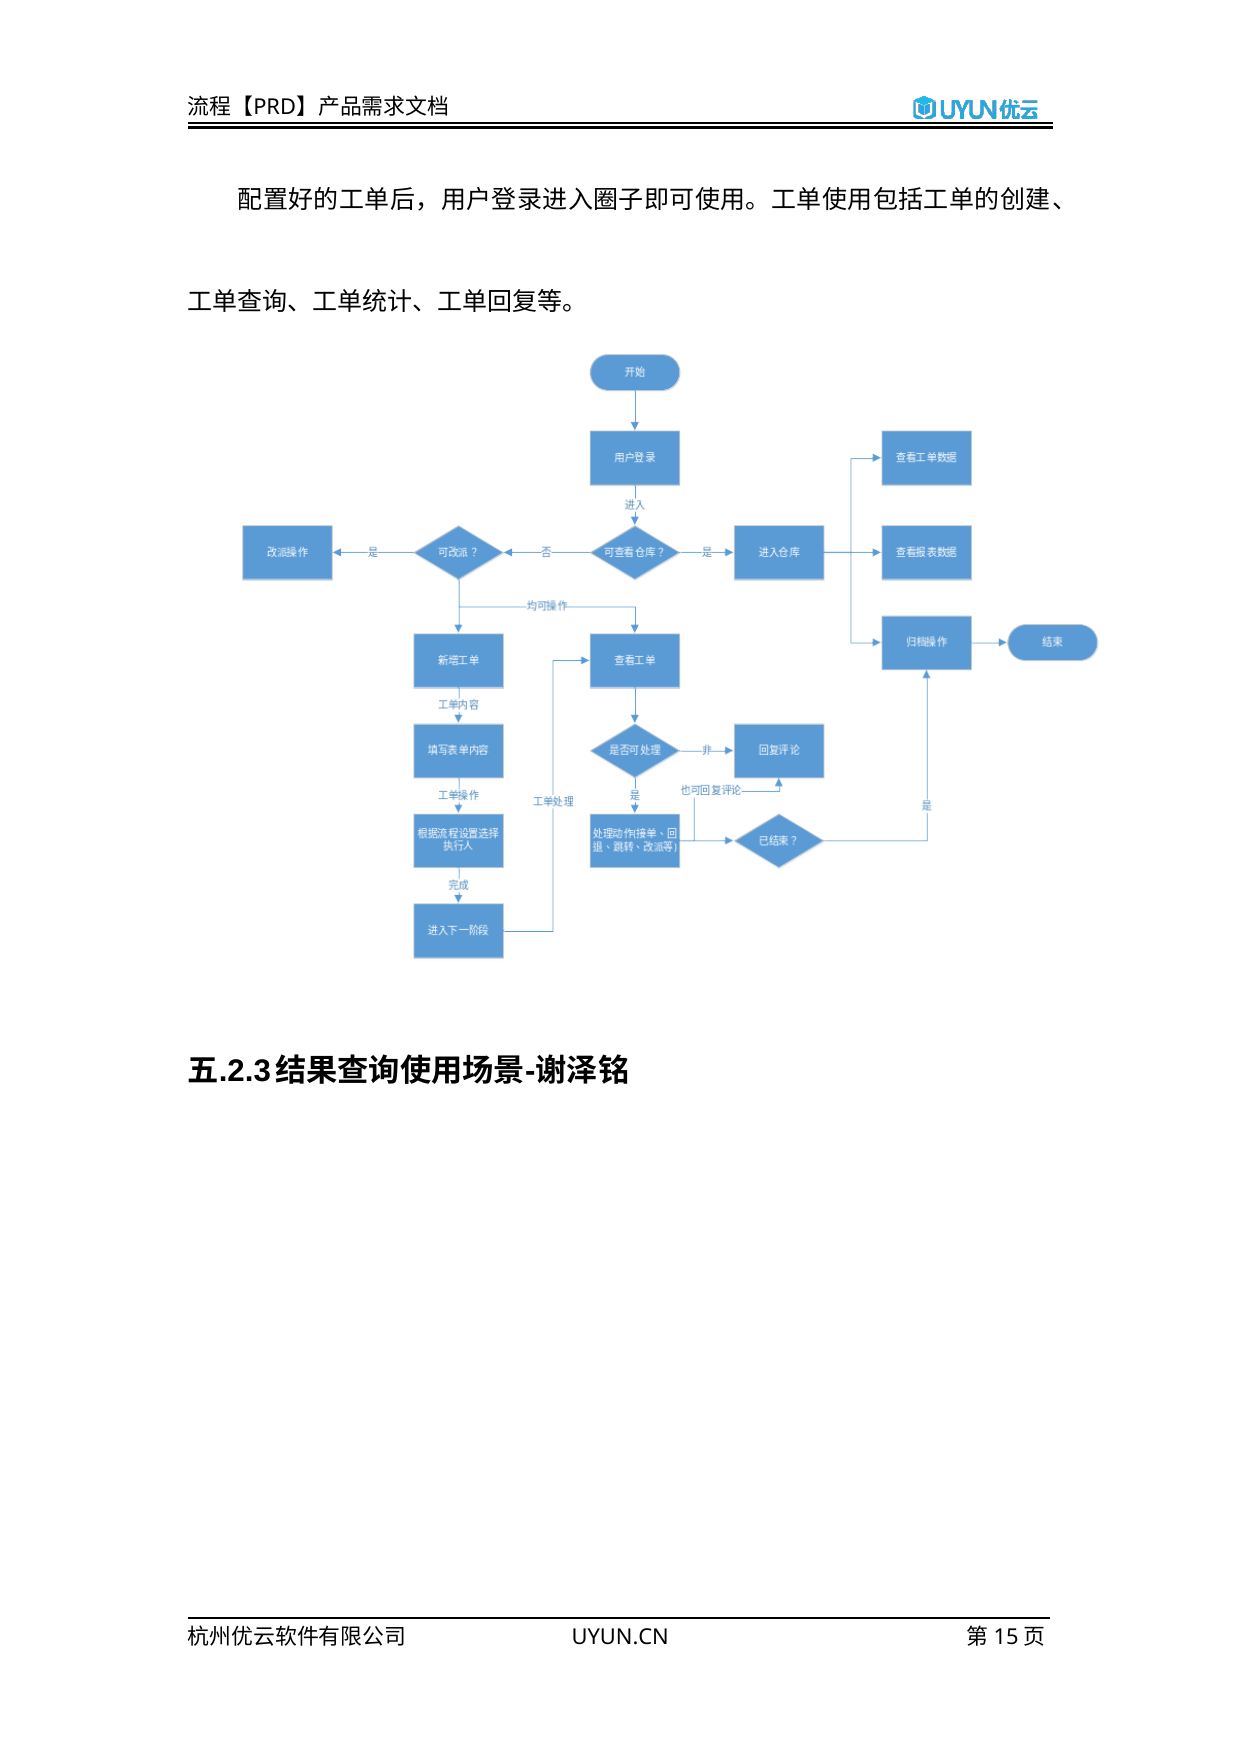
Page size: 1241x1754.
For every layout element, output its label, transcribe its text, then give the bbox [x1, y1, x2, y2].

picture [912, 96, 1038, 118]
subtitle 结果查询使用场景-谢泽铭 [187, 1034, 1053, 1102]
text 配置好的工单后，用户登录进入圈子即可使用。工单使用包括工单的创建、工单查询、工单统计、工单回复等。 [187, 164, 1053, 334]
